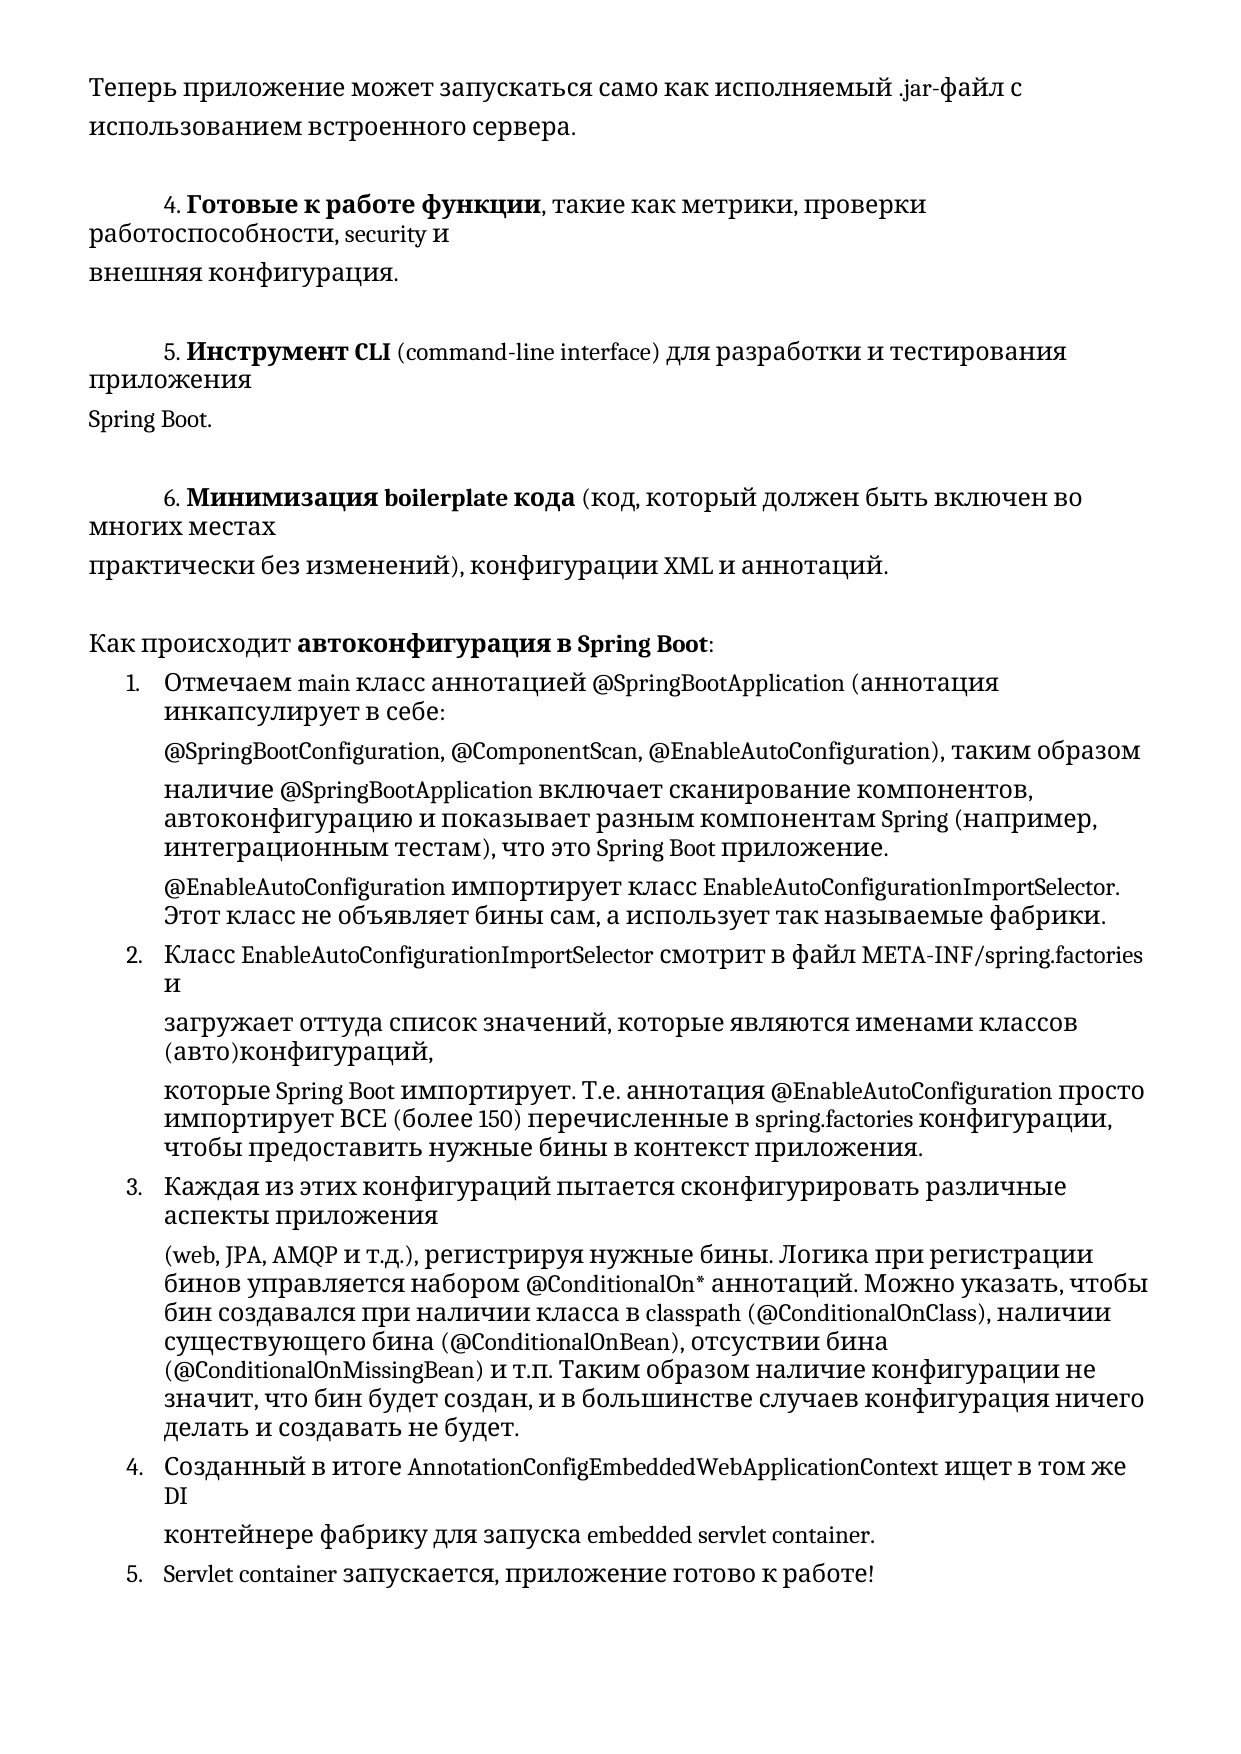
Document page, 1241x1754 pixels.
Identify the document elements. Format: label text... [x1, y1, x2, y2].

text 4. Готовые к работе функции, такие как метрики, проверки работоспособности, security и [88, 191, 1152, 249]
text @EnableAutoConfiguration импортирует класс EnableAutoConfigurationImportSelector. Этот класс не объявляет бины сам, а использует так называемые фабрики. [163, 873, 1152, 930]
list Каждая из этих конфигураций пытается сконфигурировать различные аспекты приложения [126, 1173, 1152, 1231]
text которые Spring Boot импортирует. Т.е. аннотация @EnableAutoConfiguration просто импортирует ВСЕ (более 150) перечисленные в spring.factories конфигурации, чтобы предоставить нужные бины в контекст приложения. [163, 1077, 1152, 1163]
text Теперь приложение может запускаться само как исполняемый .jar-файл с [88, 74, 1152, 102]
text (web, JPA, AMQP и т.д.), регистрируя нужные бины. Логика при регистрации бинов управляется набором @ConditionalOn* аннотаций. Можно указать, чтобы бин создавался при наличии класса в classpath (@ConditionalOnClass), наличии существующего бина (@ConditionalOnBean), отсуствии бина (@ConditionalOnMissingBean) и т.п. Таким образом наличие конфигурации не значит, что бин будет создан, и в большинстве случаев конфигурация ничего делать и создавать не будет. [163, 1241, 1152, 1442]
text контейнере фабрику для запуска embedded servlet container. [163, 1521, 1152, 1549]
list Servlet container запускается, приложение готово к работе! [126, 1560, 1152, 1589]
text практически без изменений), конфигурации XML и аннотаций. [88, 552, 1152, 580]
list Класс EnableAutoConfigurationImportSelector смотрит в файл META-INF/spring.factories и [126, 941, 1152, 998]
text 6. Минимизация boilerplate кода (код, который должен быть включен во многих местах [88, 484, 1152, 541]
text загружает оттуда список значений, которые являются именами классов (авто)конфигураций, [163, 1009, 1152, 1066]
list Созданный в итоге AnnotationConfigEmbeddedWebApplicationContext ищет в том же DI [126, 1453, 1152, 1510]
text Как происходит автоконфигурация в Spring Boot: [88, 630, 1152, 659]
text Spring Boot. [88, 405, 1152, 434]
text внешняя конфигурация. [88, 259, 1152, 288]
text 5. Инструмент CLI (command-line interface) для разработки и тестирования приложения [88, 337, 1152, 395]
text @SpringBootConfiguration, @ComponentScan, @EnableAutoConfiguration), таким образом [163, 737, 1152, 766]
list Отмечаем main класс аннотацией @SpringBootApplication (аннотация инкапсулирует в себе: [126, 669, 1152, 727]
text использованием встроенного сервера. [88, 113, 1152, 142]
text наличие @SpringBootApplication включает сканирование компонентов, автоконфигурацию и показывает разным компонентам Spring (например, интеграционным тестам), что это Spring Boot приложение. [163, 776, 1152, 862]
